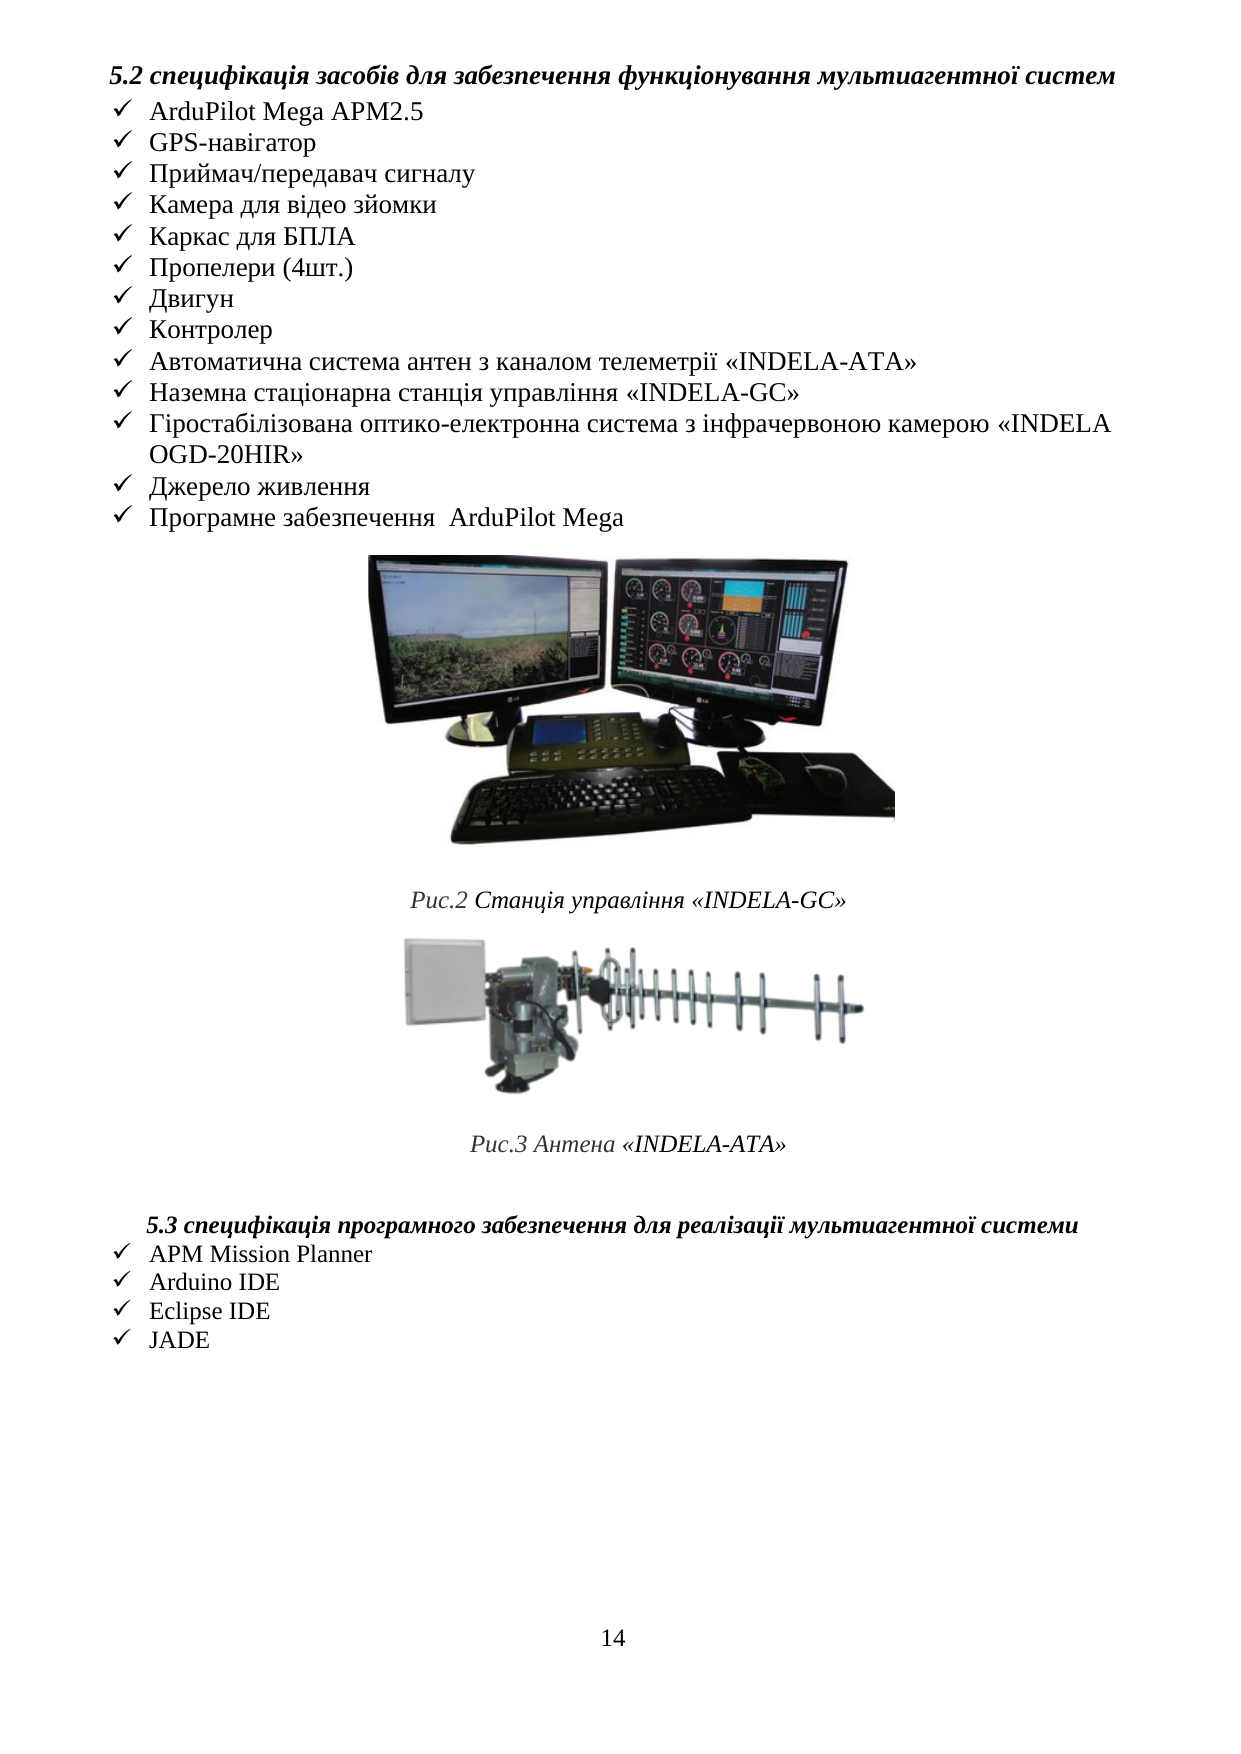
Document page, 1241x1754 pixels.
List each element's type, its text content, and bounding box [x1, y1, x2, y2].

list Програмне забезпечення ArduPilot Mega [111, 501, 1152, 532]
text 5.3 специфікація програмного забезпечення для реалізації мультиагентної системи [74, 1210, 1152, 1239]
list Двигун [111, 282, 1152, 313]
list Джерело живлення [111, 470, 1152, 501]
list APM Mission Planner [111, 1239, 1152, 1267]
list JADE [111, 1325, 1152, 1354]
list Контролер [111, 313, 1152, 345]
list GPS-навігатор [111, 126, 1152, 157]
list Гіростабілізована оптико-електронна система з інфрачервоною камерою «INDELA OGD-20HIR» [111, 407, 1152, 470]
list Камера для відео зйомки [111, 188, 1152, 220]
list ArduPilot Mega APM2.5 [111, 95, 1152, 126]
picture [397, 937, 866, 1096]
list Пропелери (4шт.) [111, 251, 1152, 282]
list Наземна стаціонарна станція управління «INDELA-GC» [111, 376, 1152, 407]
list Приймач/передавач сигналу [111, 157, 1152, 188]
text Рис.3 Антена «INDELA-ATA» [111, 1119, 1152, 1158]
list Автоматична система антен з каналом телеметрії «INDELA-ATA» [111, 345, 1152, 376]
list Каркас для БПЛА [111, 220, 1152, 251]
text Рис.2 Станція управління «INDELA-GC» [111, 875, 1152, 914]
picture [368, 555, 895, 852]
list Eclipse IDE [111, 1296, 1152, 1325]
list Arduino IDE [111, 1267, 1152, 1296]
text 5.2 специфікація засобів для забезпечення функціонування мультиагентної систем [74, 59, 1152, 90]
